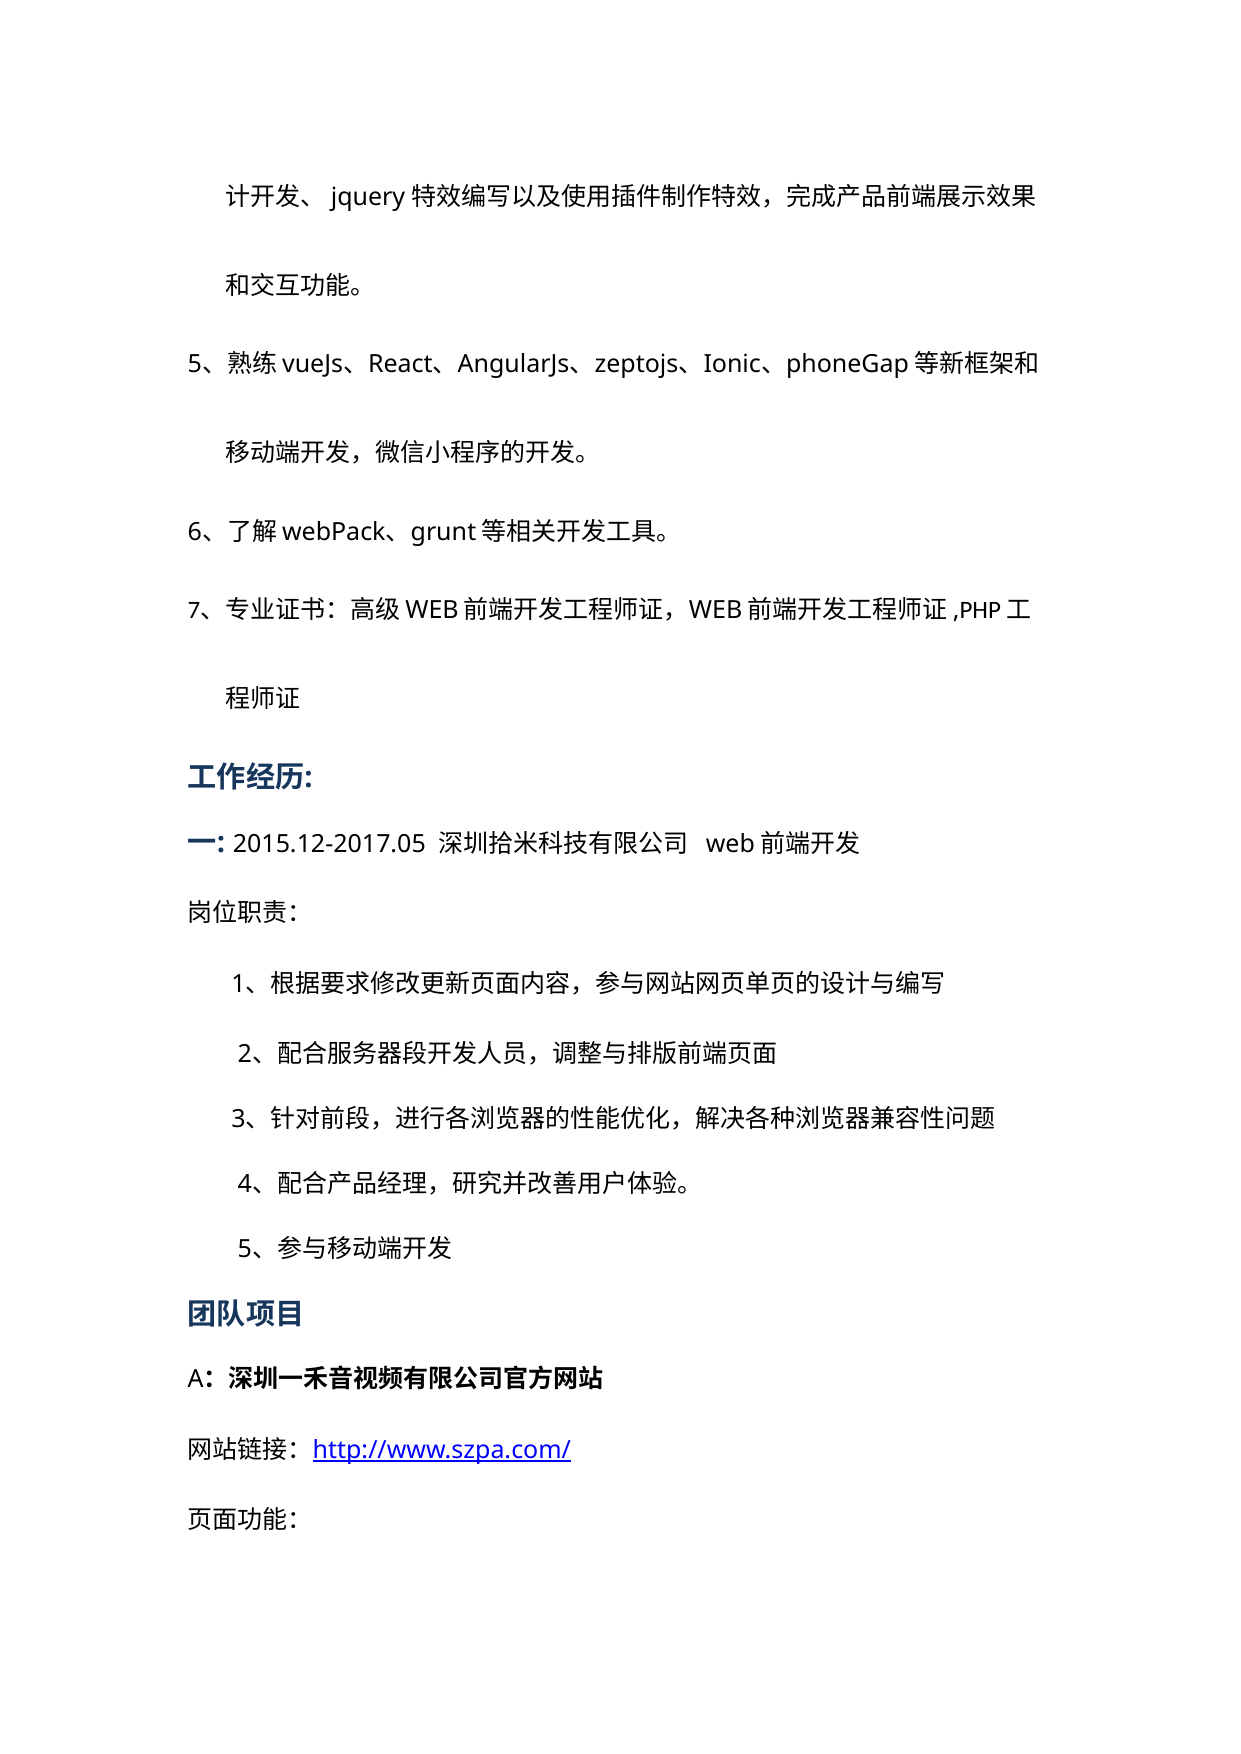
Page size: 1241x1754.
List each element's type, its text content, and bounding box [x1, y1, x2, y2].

text 一: 2015.12-2017.05 深圳拾米科技有限公司 web前端开发 [187, 807, 1053, 872]
text 3、针对前段，进行各浏览器的性能优化，解决各种浏览器兼容性问题 [187, 1084, 1053, 1149]
text 2、配合服务器段开发人员，调整与排版前端页面 [187, 1019, 1053, 1084]
text 1、根据要求修改更新页面内容，参与网站网页单页的设计与编写 [187, 949, 1053, 1014]
text 岗位职责： [187, 878, 1053, 943]
text 工作经历: [187, 742, 1053, 807]
text 网站链接：http://www.szpa.com/ [187, 1415, 1053, 1480]
text 5、熟练vueJs、React、AngularJs、zeptojs、Ionic、phoneGap等新框架和移动端开发，微信小程序的开发。 [187, 329, 1053, 483]
text 5、参与移动端开发 [187, 1214, 1053, 1279]
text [187, 162, 1053, 316]
text 6、了解webPack、grunt等相关开发工具。 [187, 497, 1053, 562]
text 页面功能： [187, 1485, 1053, 1550]
text A：深圳一禾音视频有限公司官方网站 [187, 1344, 1053, 1409]
text 7、专业证书：高级WEB前端开发工程师证，WEB前端开发工程师证 ,PHP工程师证 [187, 575, 1053, 729]
text 团队项目 [187, 1279, 1053, 1344]
text 4、配合产品经理，研究并改善用户体验。 [187, 1149, 1053, 1214]
